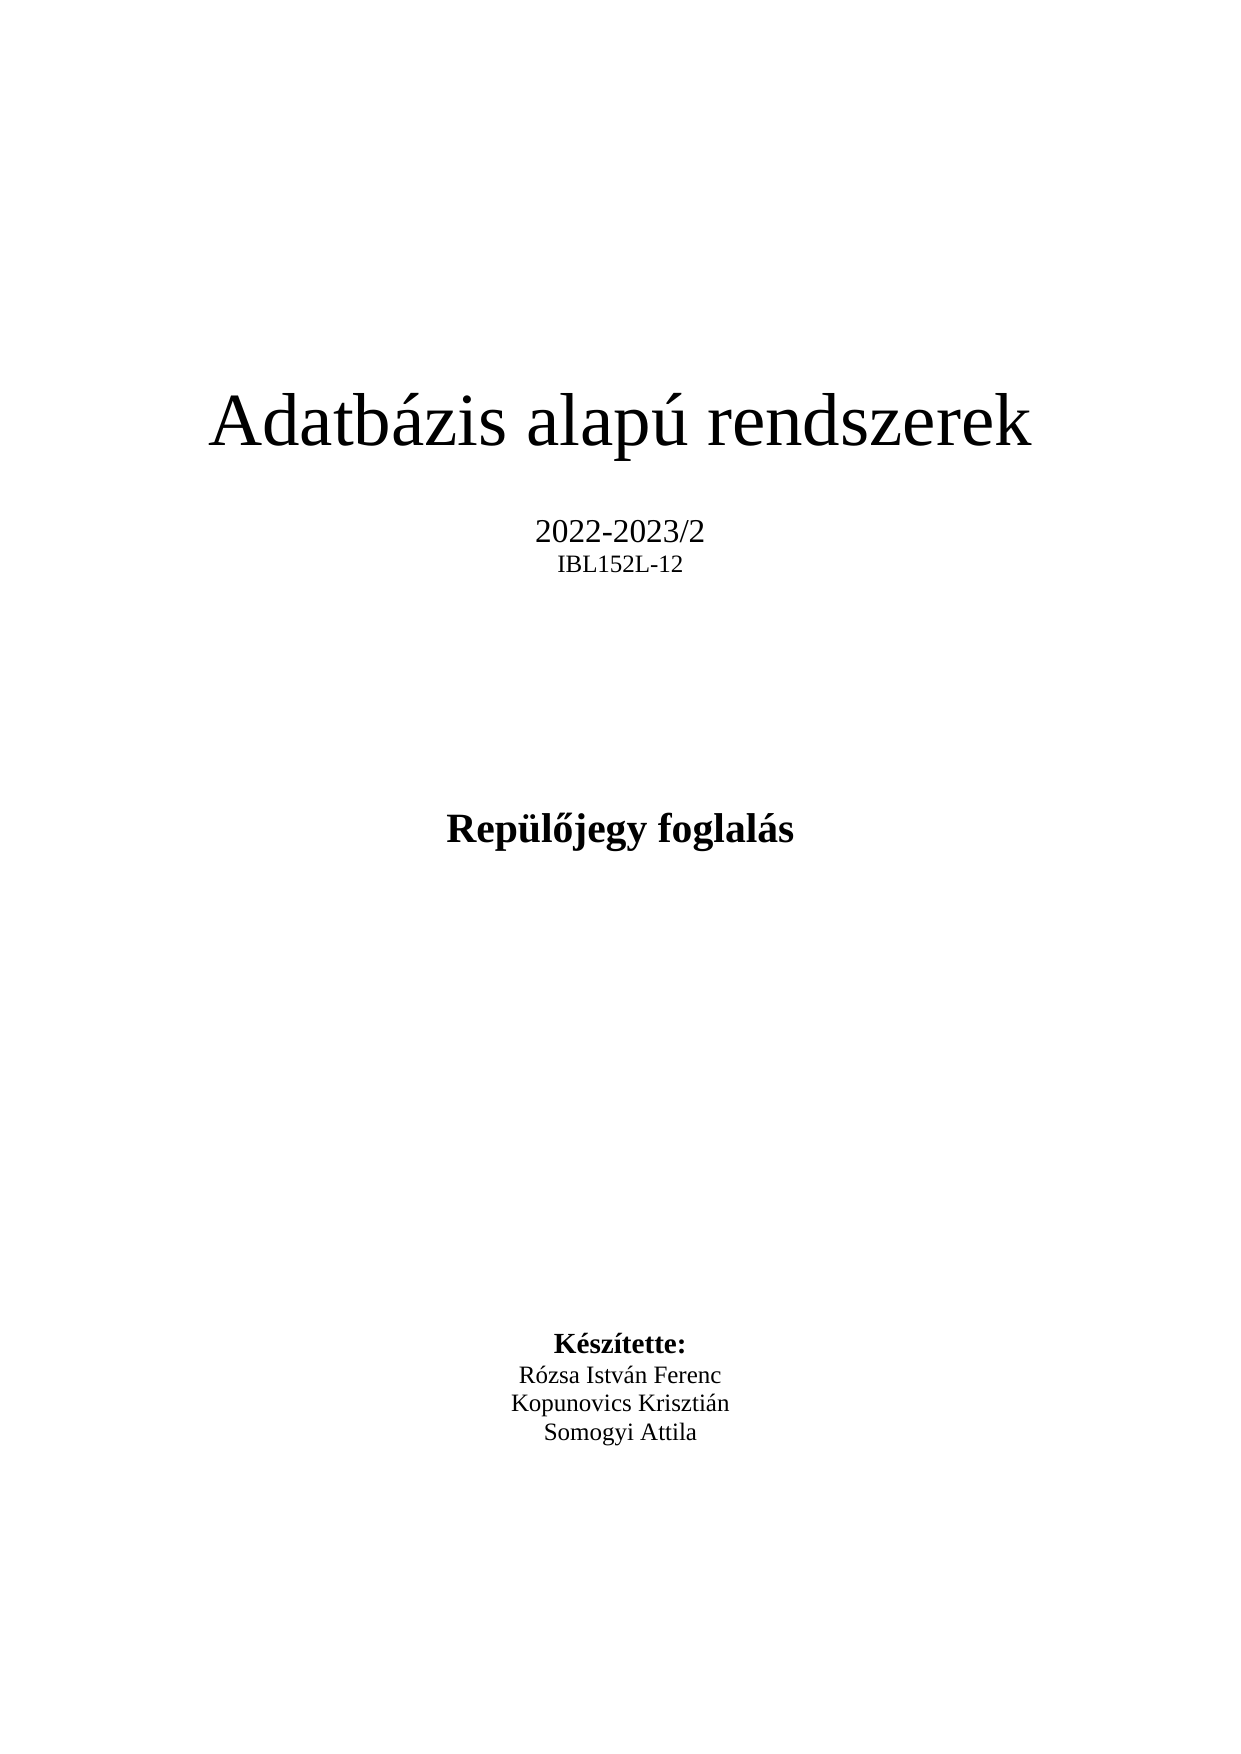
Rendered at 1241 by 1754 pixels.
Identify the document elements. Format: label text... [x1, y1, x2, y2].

text 2022-2023/2 [75, 511, 1165, 549]
text Somogyi Attila [75, 1417, 1165, 1446]
text Készítette: [75, 1326, 1165, 1360]
text Kopunovics Krisztián [75, 1388, 1165, 1417]
text Rózsa István Ferenc [75, 1360, 1165, 1388]
text Repülőjegy foglalás [75, 803, 1165, 851]
text Adatbázis alapú rendszerek [75, 375, 1165, 461]
text IBL152L-12 [75, 549, 1165, 578]
